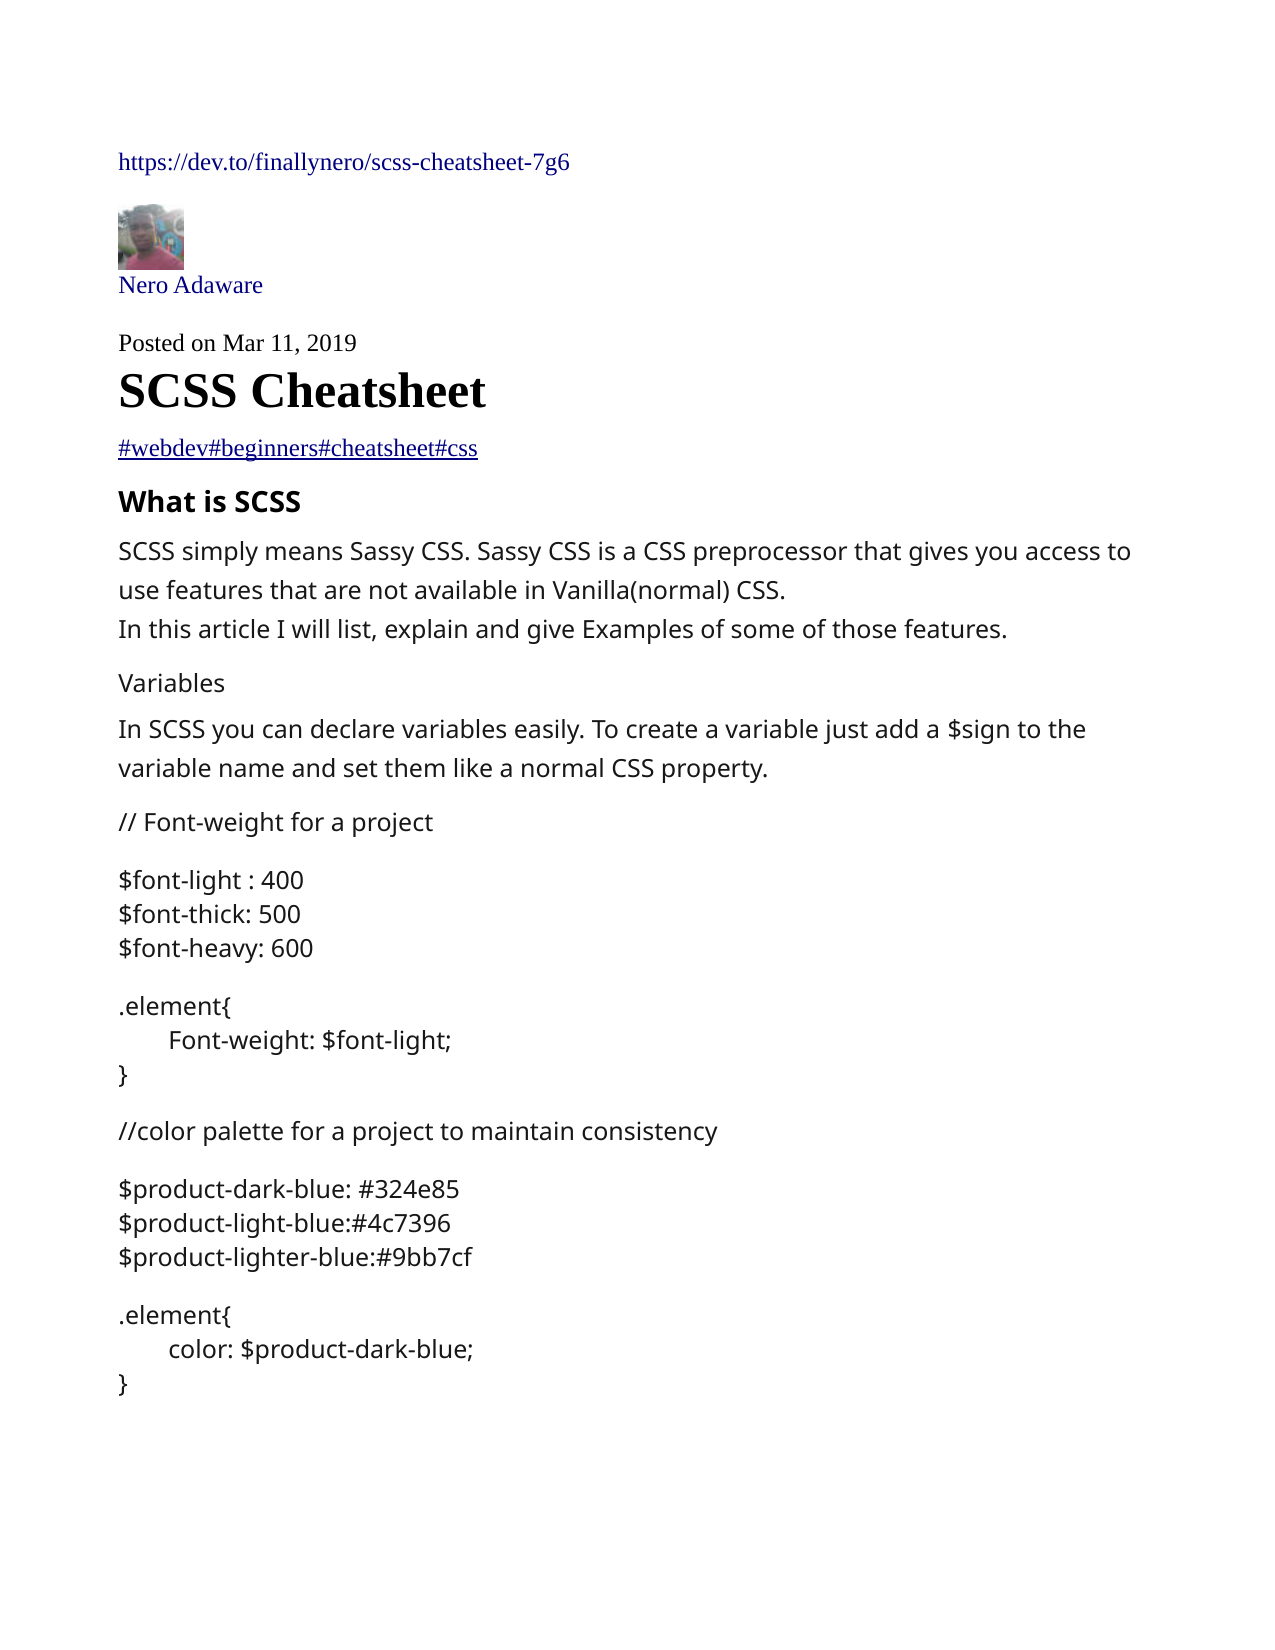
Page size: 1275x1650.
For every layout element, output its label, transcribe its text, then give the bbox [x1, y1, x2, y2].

text $product-light-blue:#4c7396 [118, 1206, 1157, 1240]
text } [118, 1366, 1157, 1400]
text $product-lighter-blue:#9bb7cf [118, 1240, 1157, 1274]
text #webdev#beginners#cheatsheet#css [118, 433, 1157, 462]
text SCSS simply means Sassy CSS. Sassy CSS is a CSS preprocessor that gives you access to use features that are not available in Vanilla(normal) CSS. In this article I will list, explain and give Examples of some of those features. [118, 533, 1157, 646]
text .element{ [118, 1298, 1157, 1332]
text } [118, 1056, 1157, 1090]
text //color palette for a project to maintain consistency [118, 1114, 1157, 1148]
text Font-weight: $font-light; [118, 1022, 1157, 1056]
text https://dev.to/finallynero/scss-cheatsheet-7g6 [118, 147, 1157, 176]
subtitle What is SCSS [118, 481, 1157, 521]
text $font-thick: 500 [118, 896, 1157, 931]
text $font-heavy: 600 [118, 931, 1157, 964]
text In SCSS you can declare variables easily. To create a variable just add a $sign to the variable name and set them like a normal CSS property. [118, 712, 1157, 785]
text // Font-weight for a project [118, 805, 1157, 839]
picture [118, 204, 184, 270]
text color: $product-dark-blue; [118, 1332, 1157, 1366]
subtitle Variables [118, 665, 1157, 699]
text Posted on Mar 11, 2019 [118, 328, 1157, 357]
text .element{ [118, 988, 1157, 1022]
text Nero Adaware [118, 270, 1157, 299]
text $font-light : 400 [118, 862, 1157, 896]
text $product-dark-blue: #324e85 [118, 1172, 1157, 1206]
subtitle SCSS Cheatsheet [118, 361, 1157, 419]
